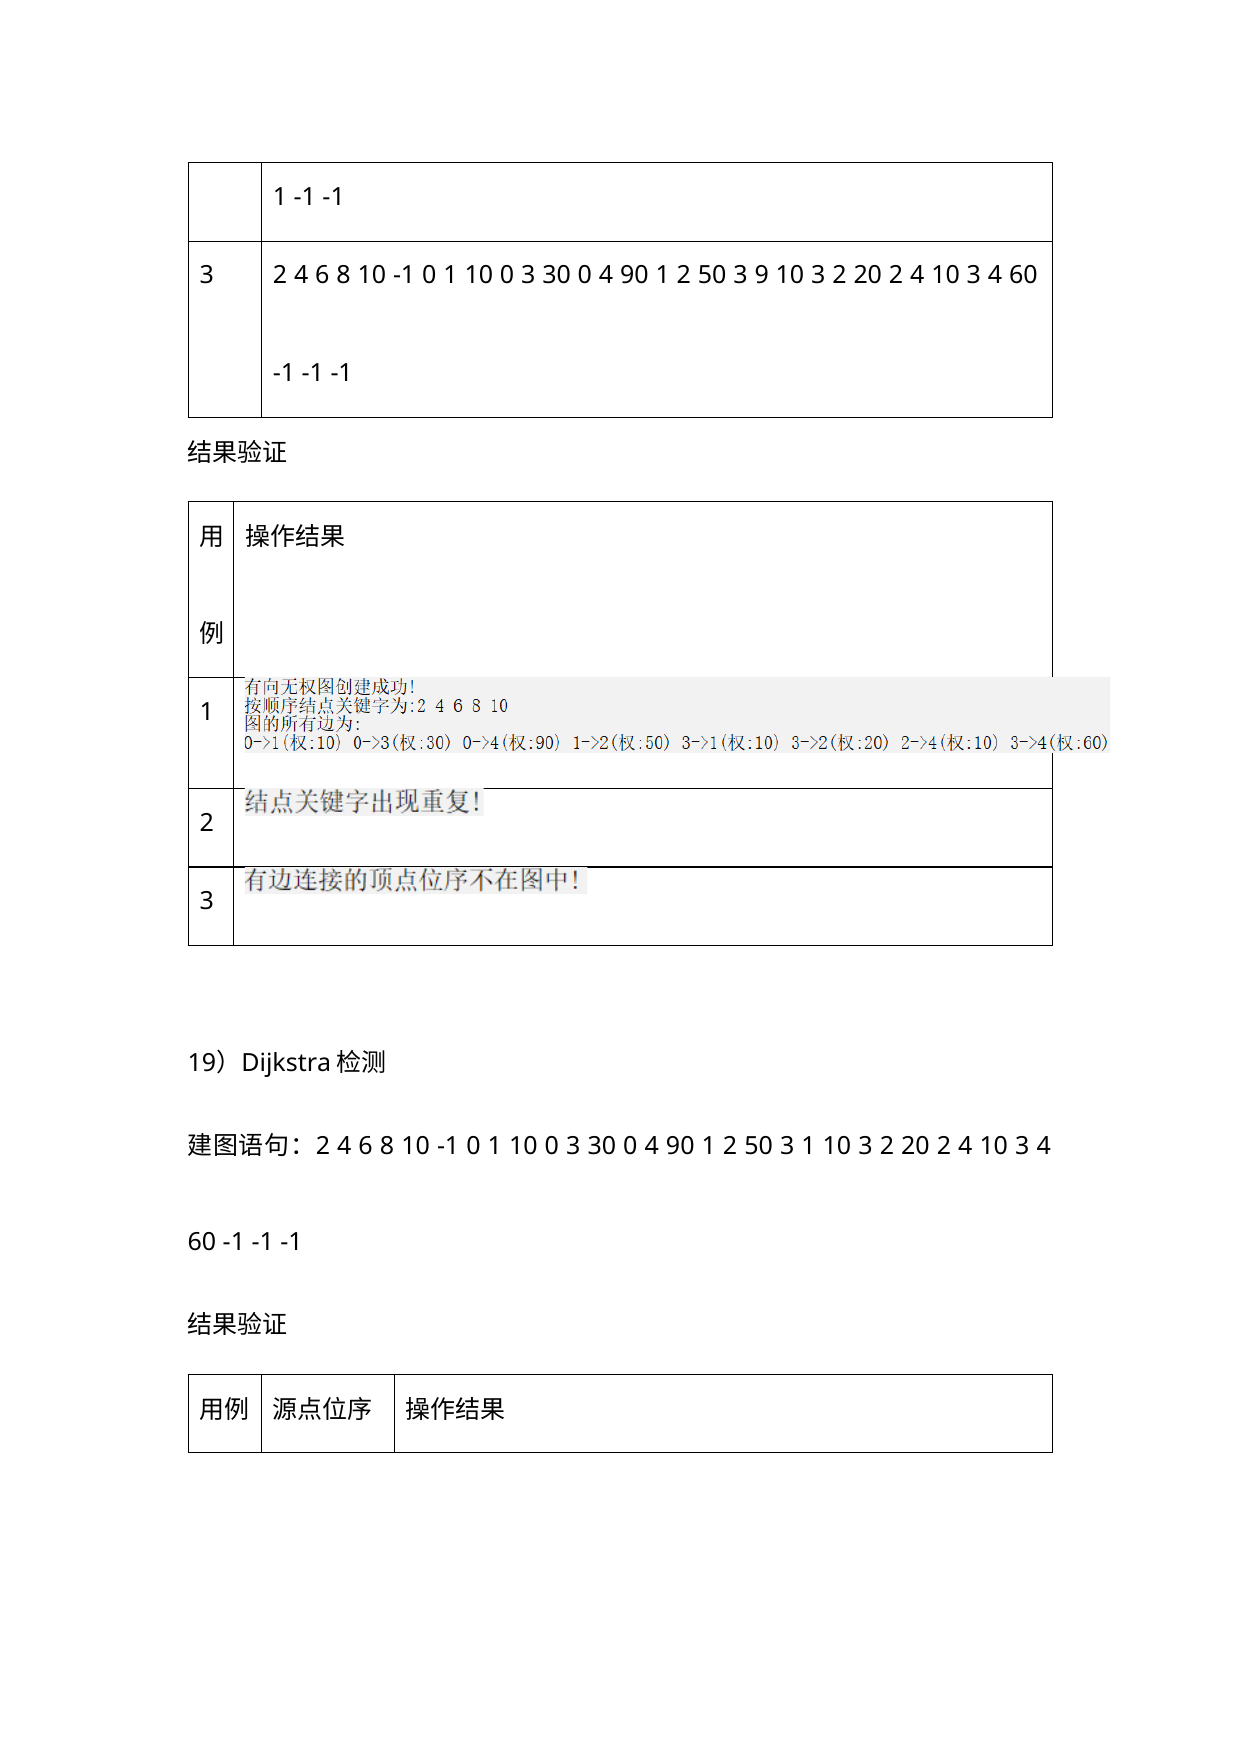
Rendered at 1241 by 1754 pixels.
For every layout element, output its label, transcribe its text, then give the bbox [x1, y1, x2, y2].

table_cell 3 [189, 868, 233, 945]
table_header 操作结果 [234, 502, 1052, 677]
table_header 源点位序 [262, 1375, 394, 1452]
text 结果验证 [187, 418, 1053, 483]
table_header 用例 [189, 1375, 261, 1452]
table_cell 3 [189, 242, 261, 417]
table_cell [234, 868, 1052, 945]
table_cell [234, 678, 1052, 788]
table_header 操作结果 [395, 1375, 1052, 1452]
table_cell [234, 789, 1052, 866]
text 结果验证 [187, 1291, 1053, 1356]
table_cell 1 [189, 678, 233, 788]
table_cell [262, 163, 1052, 241]
table_header 用例 [189, 502, 233, 677]
table_cell 2 [189, 789, 233, 866]
text 19）Dijkstra检测 [187, 1028, 1053, 1093]
text 建图语句：2 4 6 8 10 -1 0 1 10 0 3 30 0 4 90 1 2 50 3 1 10 3 2 20 2 4 10 3 4 60 -1 -1 -1 [187, 1111, 1053, 1273]
table_cell 2 [189, 163, 261, 241]
table_cell 2 4 6 8 10 -1 0 1 10 0 3 30 0 4 90 1 2 50 3 9 10 3 2 20 2 4 10 3 4 60 -1 -1 -1 [262, 242, 1052, 417]
